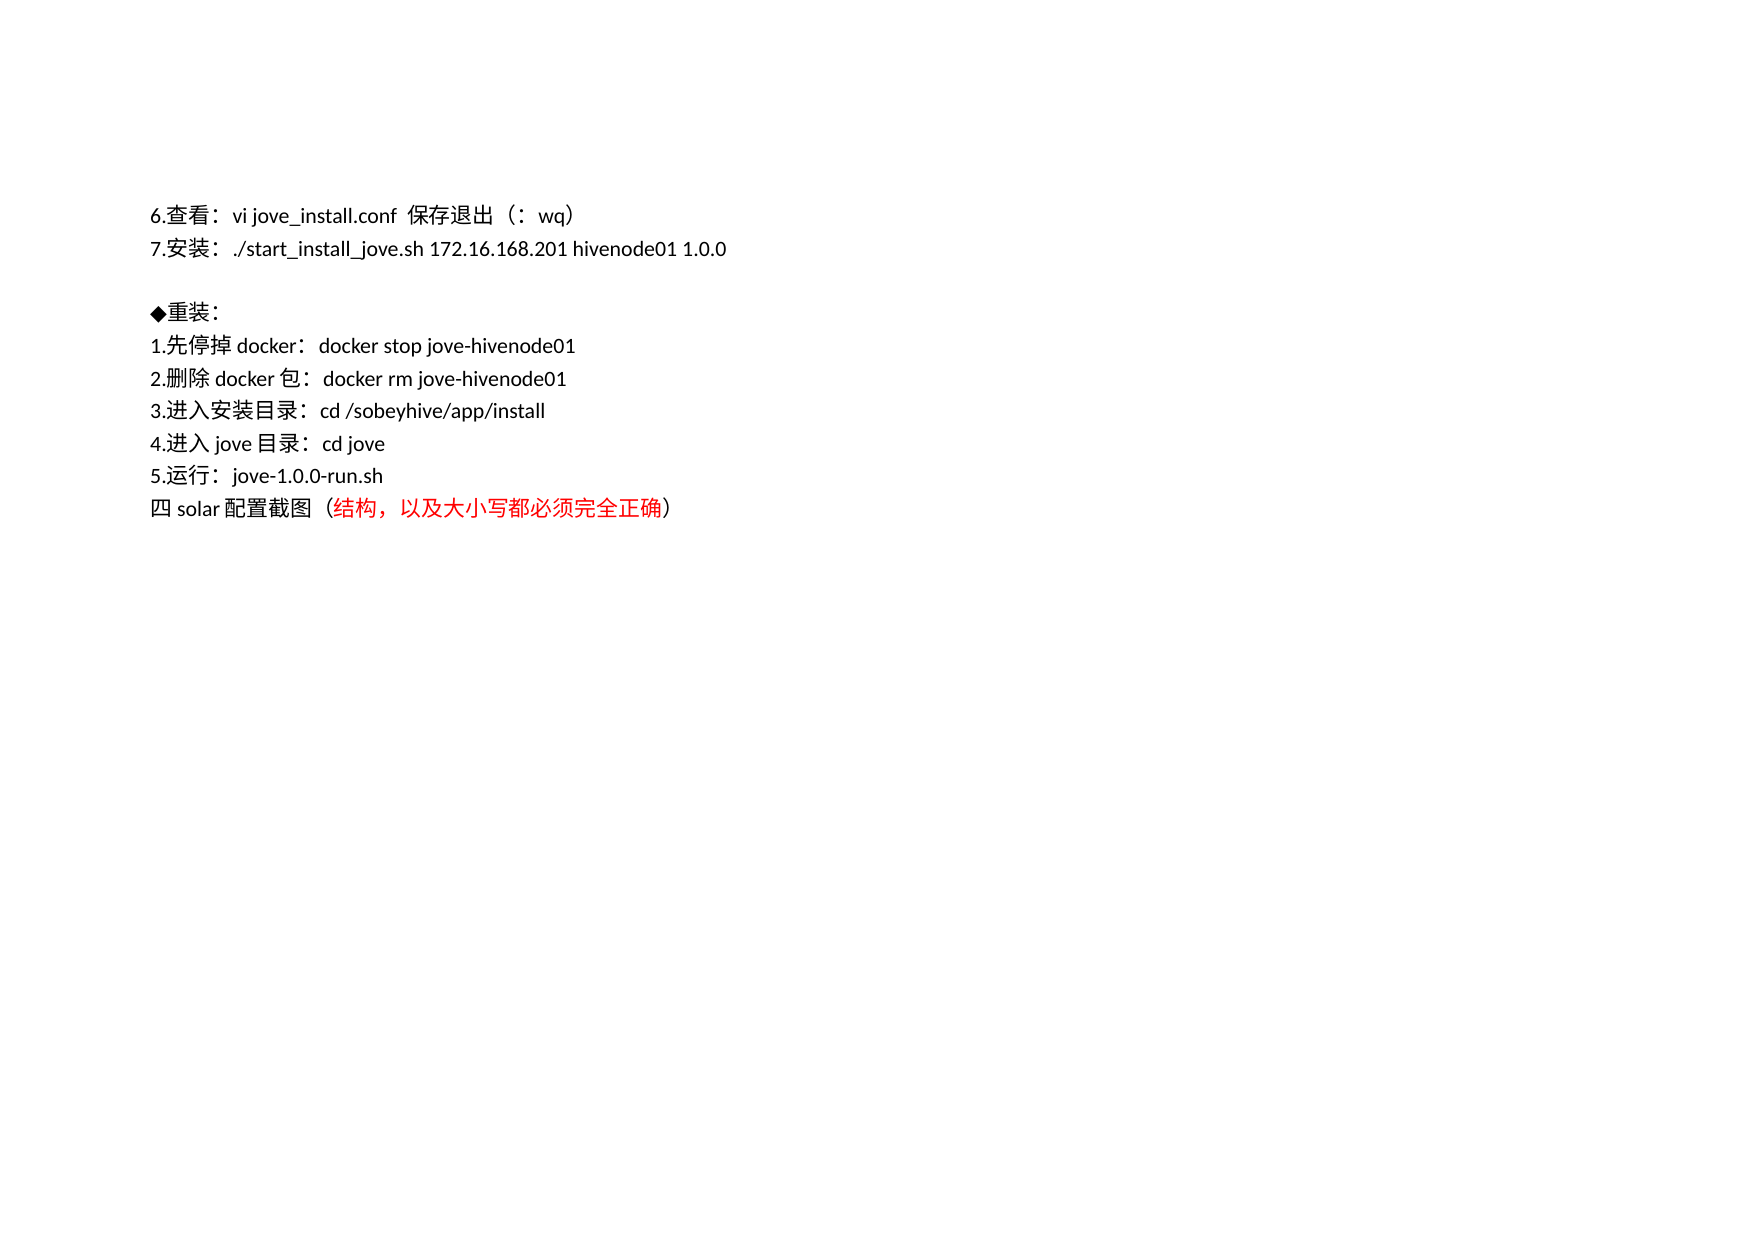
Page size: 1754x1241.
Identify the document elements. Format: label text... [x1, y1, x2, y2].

text 7.安装：./start_install_jove.sh 172.16.168.201 hivenode01 1.0.0 [150, 230, 1604, 263]
text 6.查看：vi jove_install.conf 保存退出（：wq） [150, 198, 1604, 230]
text 四 solar配置截图（结构，以及大小写都必须完全正确） [150, 490, 1604, 523]
text 3.进入安装目录：cd /sobeyhive/app/install [150, 393, 1604, 425]
text 2.删除docker包：docker rm jove-hivenode01 [150, 360, 1604, 393]
text 1.先停掉docker：docker stop jove-hivenode01 [150, 328, 1604, 360]
text 4.进入jove目录：cd jove [150, 425, 1604, 458]
text 5.运行：jove-1.0.0-run.sh [150, 458, 1604, 490]
text ◆重装： [150, 295, 1604, 328]
